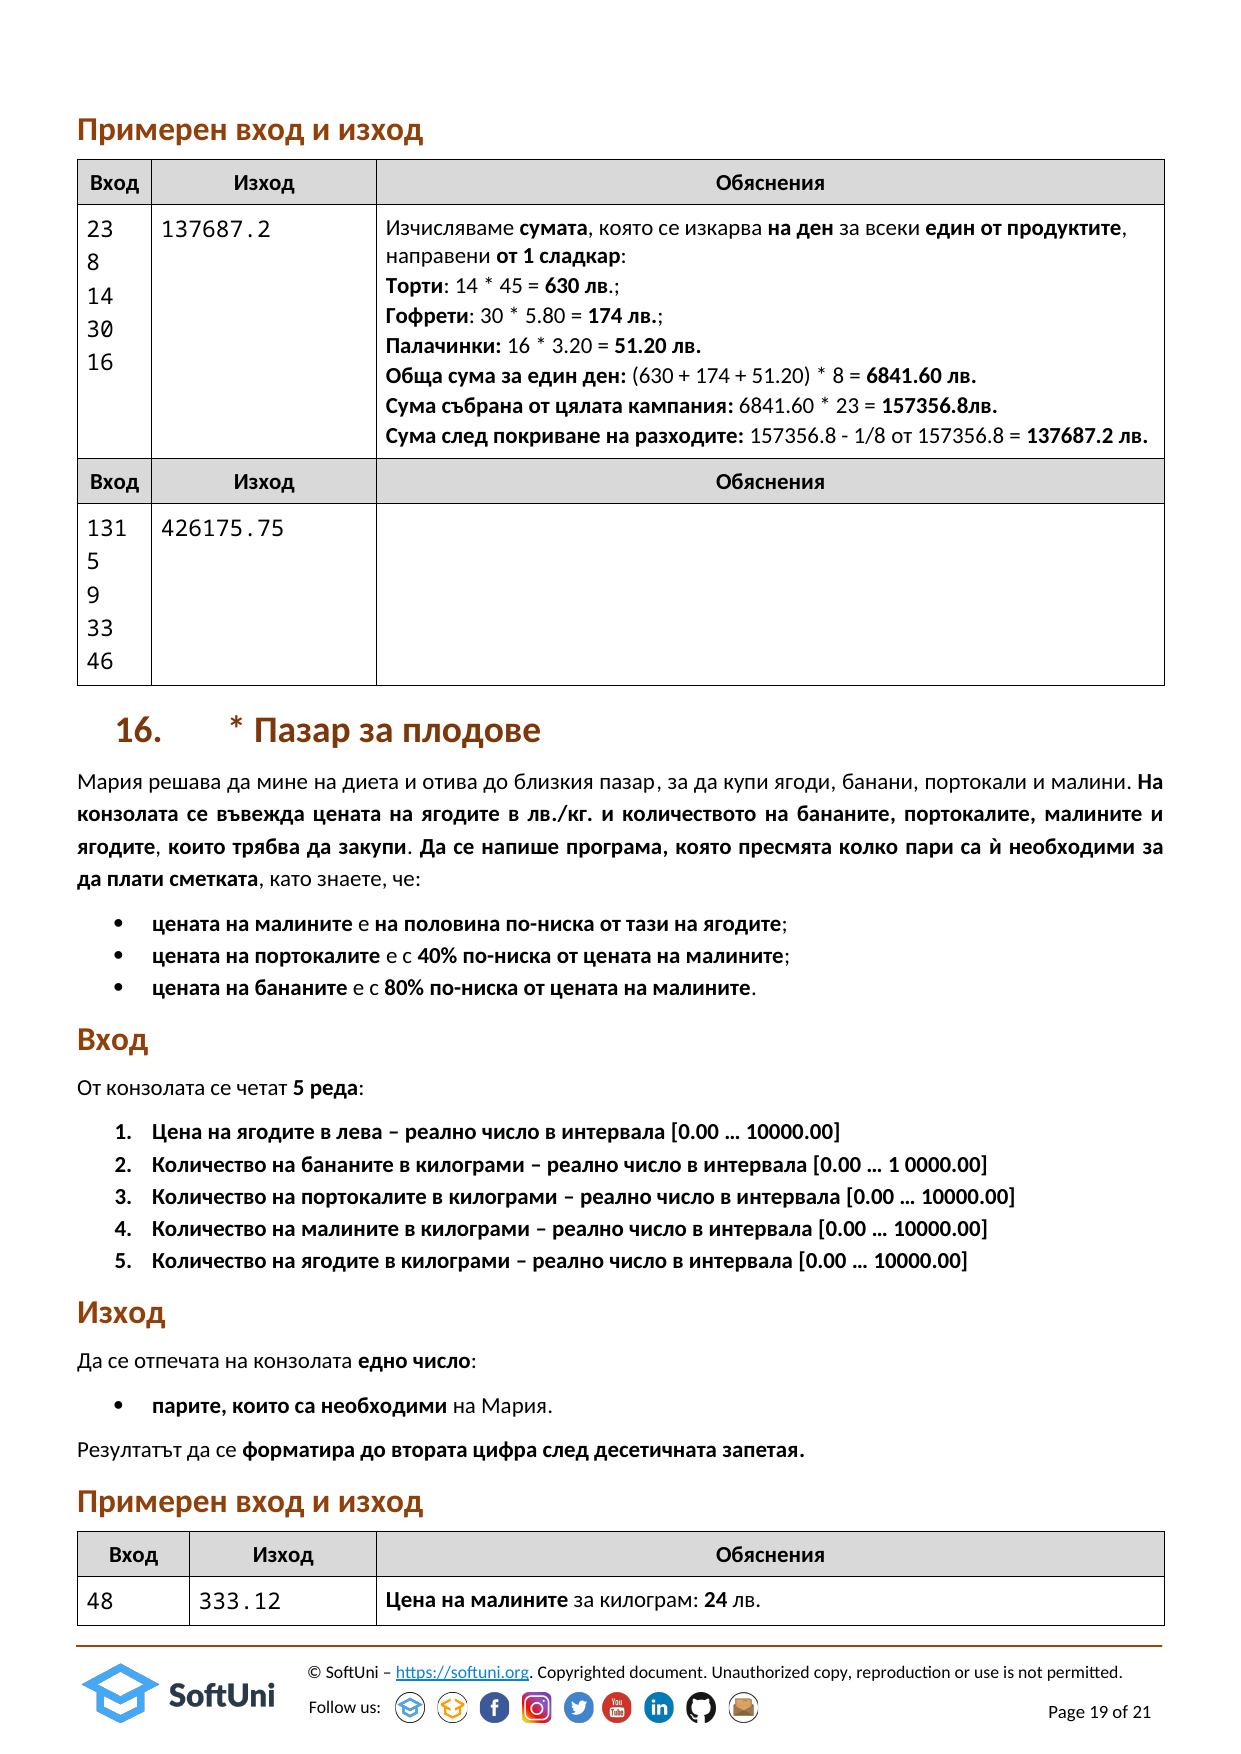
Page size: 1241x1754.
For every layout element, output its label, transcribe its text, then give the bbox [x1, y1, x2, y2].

table_header Обяснения [377, 160, 1164, 204]
picture [665, 1692, 674, 1701]
table_cell 426175.75 [152, 504, 376, 684]
list цената на малините е на половина по-ниска от тази на ягодите; [114, 909, 1163, 937]
text Мария решава да мине на диета и отива до близкия пазар, за да купи ягоди, банани, портокали и малини. На конзолата се въвежда цената на ягодите в лв./кг. и количеството на бананите, портокалите, малините и ягодите, които трябва да закупи. Да се напише програма, която пресмята колко пари са ѝ необходими за да плати сметката, като знаете, че: [77, 767, 1163, 892]
subtitle Вход [77, 1018, 1163, 1058]
list Количество на бананите в килограми – реално число в интервала [0.00 … 1 0000.00] [114, 1150, 1163, 1178]
picture [644, 1714, 653, 1723]
table_cell 23 8 14 30 16 [78, 205, 151, 458]
subtitle Резултатът да се форматира до втората цифра след десетичната запетая. [77, 1435, 1163, 1463]
table_header Вход [78, 1532, 189, 1576]
picture [658, 1705, 667, 1714]
table_cell Обяснения [377, 459, 1164, 503]
subtitle * Пазар за плодове [114, 706, 1163, 752]
picture [644, 1692, 653, 1701]
table_header Изход [152, 160, 376, 204]
table_header Вход [78, 160, 151, 204]
table_cell 137687.2 [152, 205, 376, 458]
table_cell 333.12 [190, 1577, 376, 1624]
list Цена на ягодите в лева – реално число в интервала [0.00 … 10000.00] [114, 1117, 1163, 1146]
picture [564, 1692, 594, 1723]
list цената на бананите е с 80% по-ниска от цената на малините. [114, 973, 1163, 1001]
list Количество на ягодите в килограми – реално число в интервала [0.00 … 10000.00] [114, 1246, 1163, 1274]
picture [686, 1692, 716, 1723]
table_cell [377, 1577, 1164, 1624]
picture [437, 1692, 468, 1723]
list цената на портокалите е с 40% по-ниска от цената на малините; [114, 941, 1163, 969]
table_cell Изход [152, 459, 376, 503]
picture [665, 1714, 674, 1723]
table_cell [377, 504, 1164, 684]
picture [75, 1658, 281, 1729]
table_cell Изчисляваме сумата, която се изкарва на ден за всеки един от продуктите, направени от 1 сладкар: Торти: 14 * 45 = 630 лв.; Гофрети: 30 * 5.80 = 174 лв.; Палачинки: 16 * 3.20 = 51.20 лв. Обща сума за един ден: (630 + 174 + 51.20) * 8 = 6841.60 лв. Сума събрана от цялата кампания: 6841.60 * 23 = 157356.8лв. Сума след покриване на разходите: 157356.8 - 1/8 от 157356.8 = 137687.2 лв. [377, 205, 1164, 458]
picture [602, 1692, 632, 1723]
subtitle Примерен вход и изход [77, 108, 1163, 149]
text От конзолата се четат 5 реда: [77, 1073, 1163, 1101]
picture [522, 1692, 552, 1723]
subtitle Примерен вход и изход [77, 1480, 1163, 1521]
table_header Обяснения [377, 1532, 1164, 1576]
picture [728, 1692, 759, 1723]
picture [479, 1692, 510, 1723]
list Количество на малините в килограми – реално число в интервала [0.00 … 10000.00] [114, 1214, 1163, 1242]
list парите, които са необходими на Мария. [114, 1391, 1163, 1419]
table_header Изход [190, 1532, 376, 1576]
text Да се отпечата на конзолата едно число: [77, 1346, 1163, 1374]
list Количество на портокалите в килограми – реално число в интервала [0.00 … 10000.00] [114, 1182, 1163, 1210]
table_cell 131 5 9 33 46 [78, 504, 151, 684]
table_cell Вход [78, 459, 151, 503]
picture [395, 1692, 425, 1723]
subtitle Изход [77, 1291, 1163, 1332]
table_cell 48 10 3.3 6.5 1.7 [78, 1577, 189, 1624]
